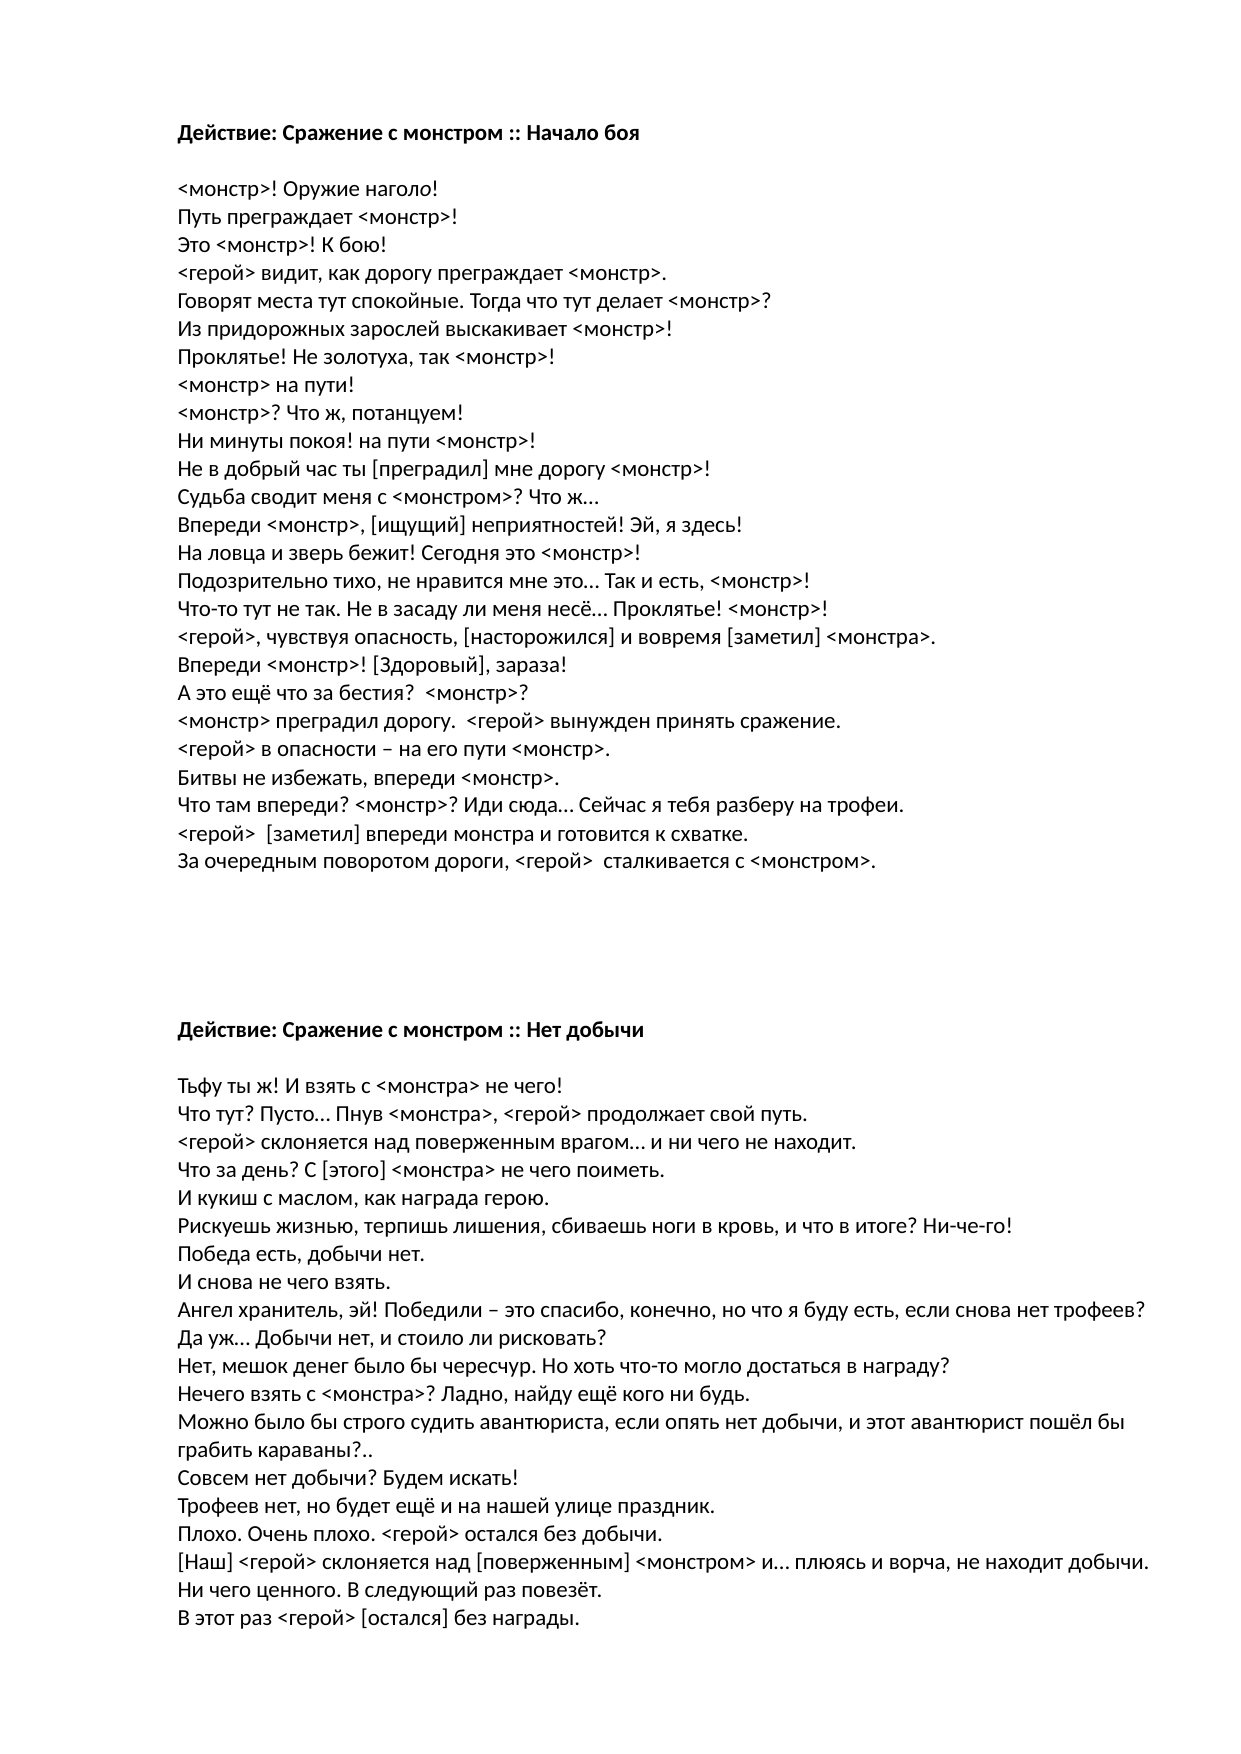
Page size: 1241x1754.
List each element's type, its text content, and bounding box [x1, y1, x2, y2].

text Судьба сводит меня с <монстром>? Что ж… [177, 482, 1152, 510]
text Впереди <монстр>, [ищущий] неприятностей! Эй, я здесь! [177, 510, 1152, 538]
text Победа есть, добычи нет. [177, 1239, 1152, 1267]
text Плохо. Очень плохо. <герой> остался без добычи. [177, 1519, 1152, 1547]
text <герой> [заметил] впереди монстра и готовится к схватке. [177, 819, 1152, 847]
text Что за день? С [этого] <монстра> не чего поиметь. [177, 1155, 1152, 1183]
text Совсем нет добычи? Будем искать! [177, 1463, 1152, 1491]
text Да уж… Добычи нет, и стоило ли рисковать? [177, 1323, 1152, 1351]
text Действие: Сражение с монстром :: Нет добычи [177, 1015, 1152, 1043]
text Впереди <монстр>! [Здоровый], зараза! [177, 651, 1152, 678]
text Трофеев нет, но будет ещё и на нашей улице праздник. [177, 1491, 1152, 1519]
text Битвы не избежать, впереди <монстр>. [177, 763, 1152, 791]
text Действие: Сражение с монстром :: Начало боя [177, 118, 1152, 146]
text Рискуешь жизнью, терпишь лишения, сбиваешь ноги в кровь, и что в итоге? Ни-че-го! [177, 1211, 1152, 1239]
text Проклятье! Не золотуха, так <монстр>! [177, 342, 1152, 370]
text <монстр>? Что ж, потанцуем! [177, 398, 1152, 426]
text <монстр> на пути! [177, 370, 1152, 398]
text Говорят места тут спокойные. Тогда что тут делает <монстр>? [177, 286, 1152, 314]
text Что-то тут не так. Не в засаду ли меня несё… Проклятье! <монстр>! [177, 594, 1152, 622]
text <герой> в опасности – на его пути <монстр>. [177, 734, 1152, 763]
text Это <монстр>! К бою! [177, 230, 1152, 258]
text [Наш] <герой> склоняется над [поверженным] <монстром> и… плюясь и ворча, не находит добычи. [177, 1547, 1152, 1575]
text И снова не чего взять. [177, 1267, 1152, 1295]
text Что тут? Пусто… Пнув <монстра>, <герой> продолжает свой путь. [177, 1099, 1152, 1127]
text <монстр>! Оружие наголо! [177, 174, 1152, 202]
text Можно было бы строго судить авантюриста, если опять нет добычи, и этот авантюрист пошёл бы грабить караваны?.. [177, 1407, 1152, 1463]
text <герой> склоняется над поверженным врагом… и ни чего не находит. [177, 1127, 1152, 1155]
text На ловца и зверь бежит! Сегодня это <монстр>! [177, 538, 1152, 566]
text За очередным поворотом дороги, <герой> сталкивается с <монстром>. [177, 847, 1152, 875]
text А это ещё что за бестия? <монстр>? [177, 678, 1152, 707]
text Тьфу ты ж! И взять с <монстра> не чего! [177, 1071, 1152, 1099]
text Подозрительно тихо, не нравится мне это… Так и есть, <монстр>! [177, 566, 1152, 594]
text В этот раз <герой> [остался] без награды. [177, 1603, 1152, 1631]
text Не в добрый час ты [преградил] мне дорогу <монстр>! [177, 454, 1152, 482]
text Ни чего ценного. В следующий раз повезёт. [177, 1575, 1152, 1603]
text Из придорожных зарослей выскакивает <монстр>! [177, 314, 1152, 342]
text Что там впереди? <монстр>? Иди сюда… Сейчас я тебя разберу на трофеи. [177, 791, 1152, 819]
text Нет, мешок денег было бы чересчур. Но хоть что-то могло достаться в награду? [177, 1351, 1152, 1379]
text Ангел хранитель, эй! Победили – это спасибо, конечно, но что я буду есть, если снова нет трофеев? [177, 1295, 1152, 1323]
text Путь преграждает <монстр>! [177, 202, 1152, 230]
text Нечего взять с <монстра>? Ладно, найду ещё кого ни будь. [177, 1379, 1152, 1407]
text <монстр> преградил дорогу. <герой> вынужден принять сражение. [177, 707, 1152, 734]
text Ни минуты покоя! на пути <монстр>! [177, 426, 1152, 454]
text И кукиш с маслом, как награда герою. [177, 1183, 1152, 1211]
text <герой>, чувствуя опасность, [насторожился] и вовремя [заметил] <монстра>. [177, 622, 1152, 651]
text <герой> видит, как дорогу преграждает <монстр>. [177, 258, 1152, 286]
